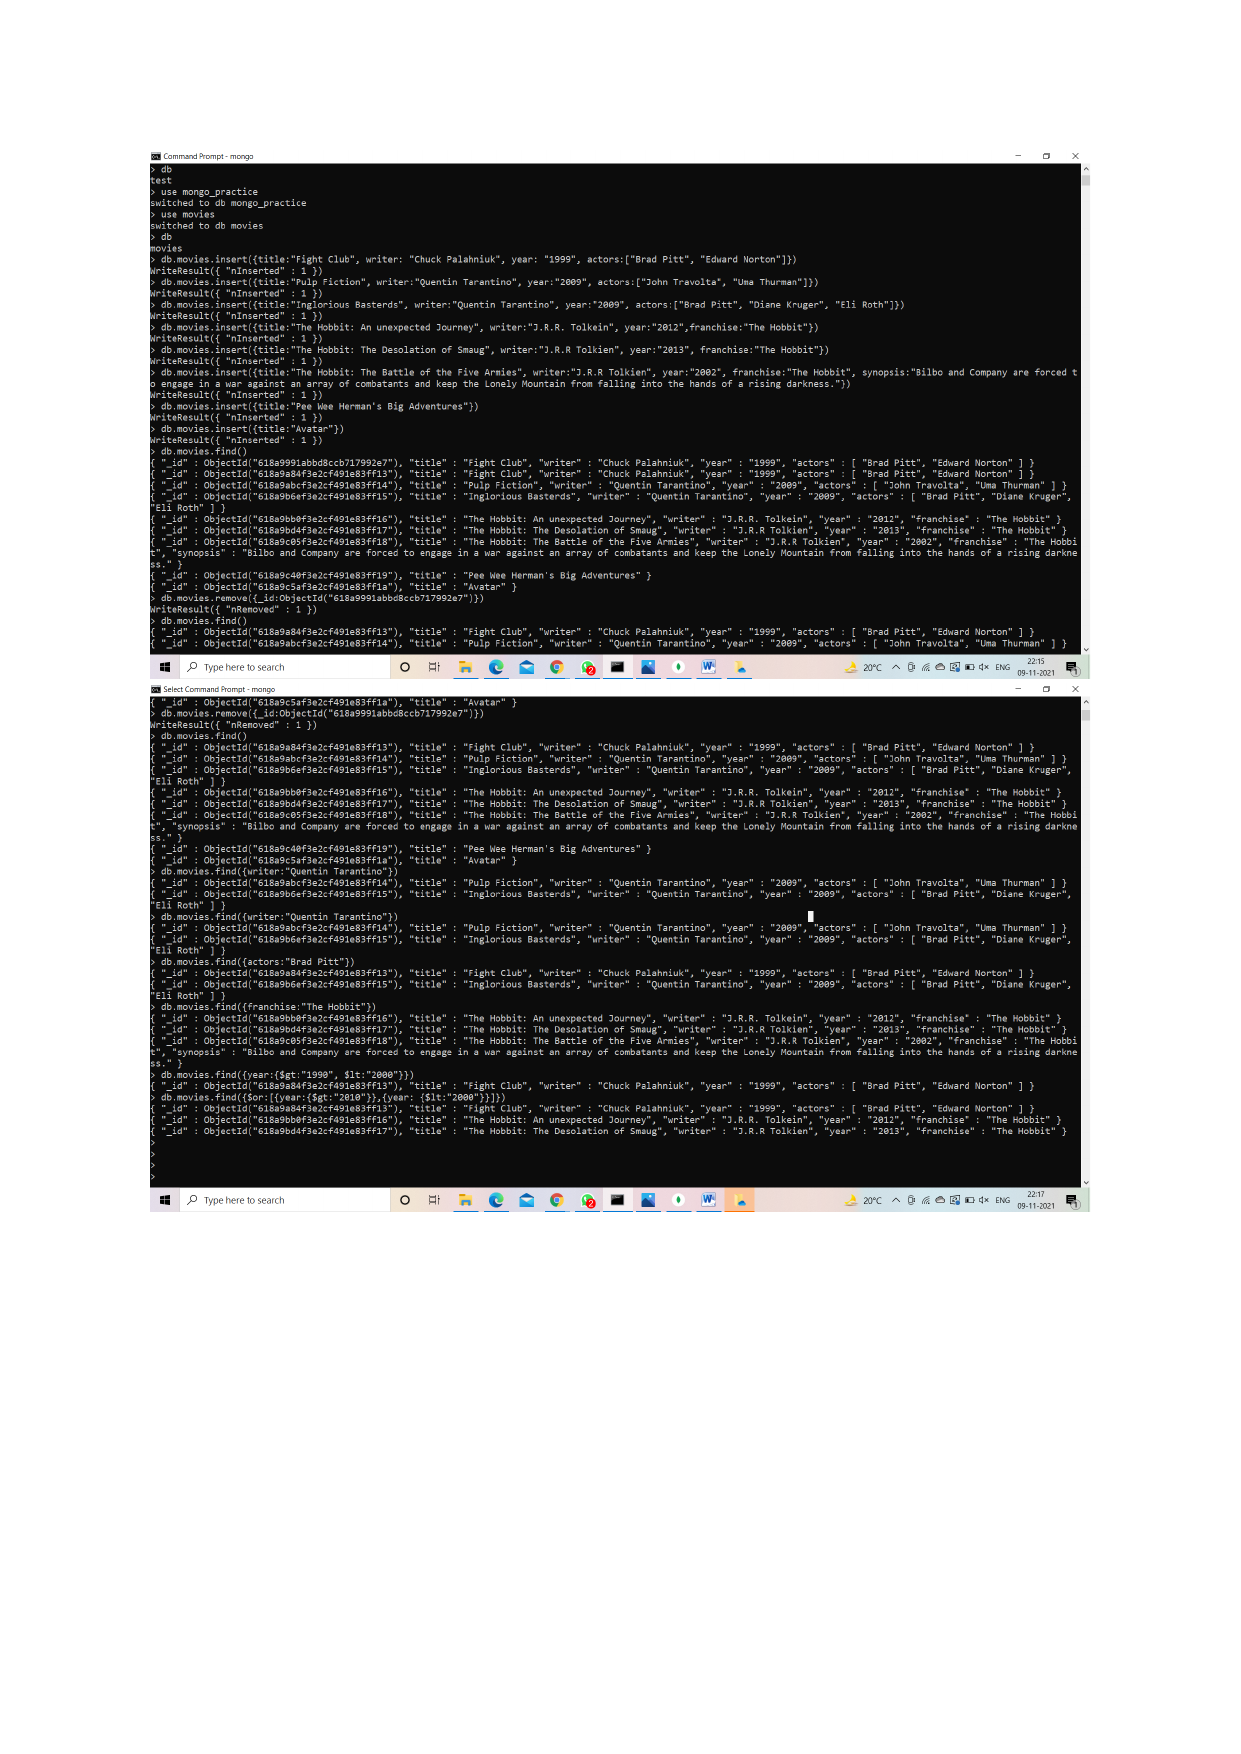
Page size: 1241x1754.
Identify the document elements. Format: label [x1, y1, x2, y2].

picture [150, 150, 1091, 679]
picture [150, 683, 1091, 1212]
